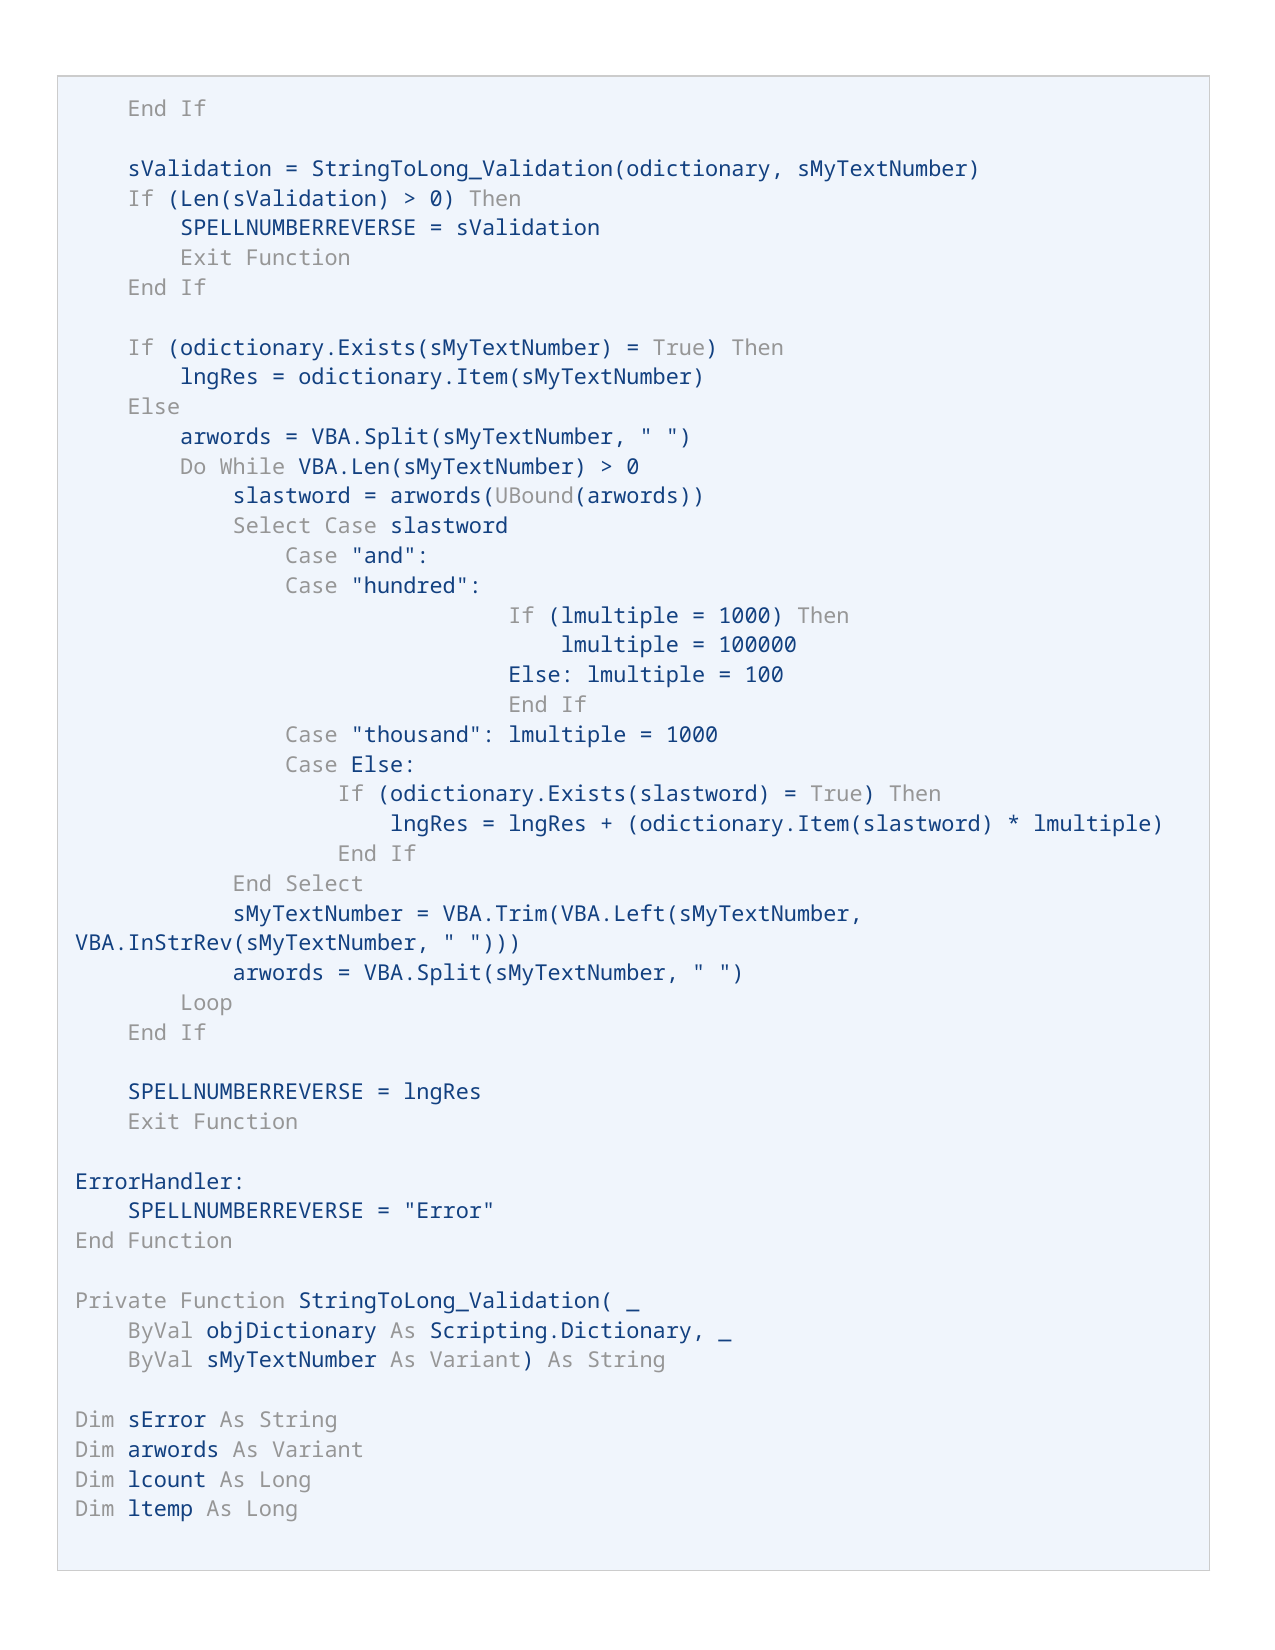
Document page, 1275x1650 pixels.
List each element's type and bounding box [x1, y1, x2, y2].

text [58, 77, 1209, 1570]
